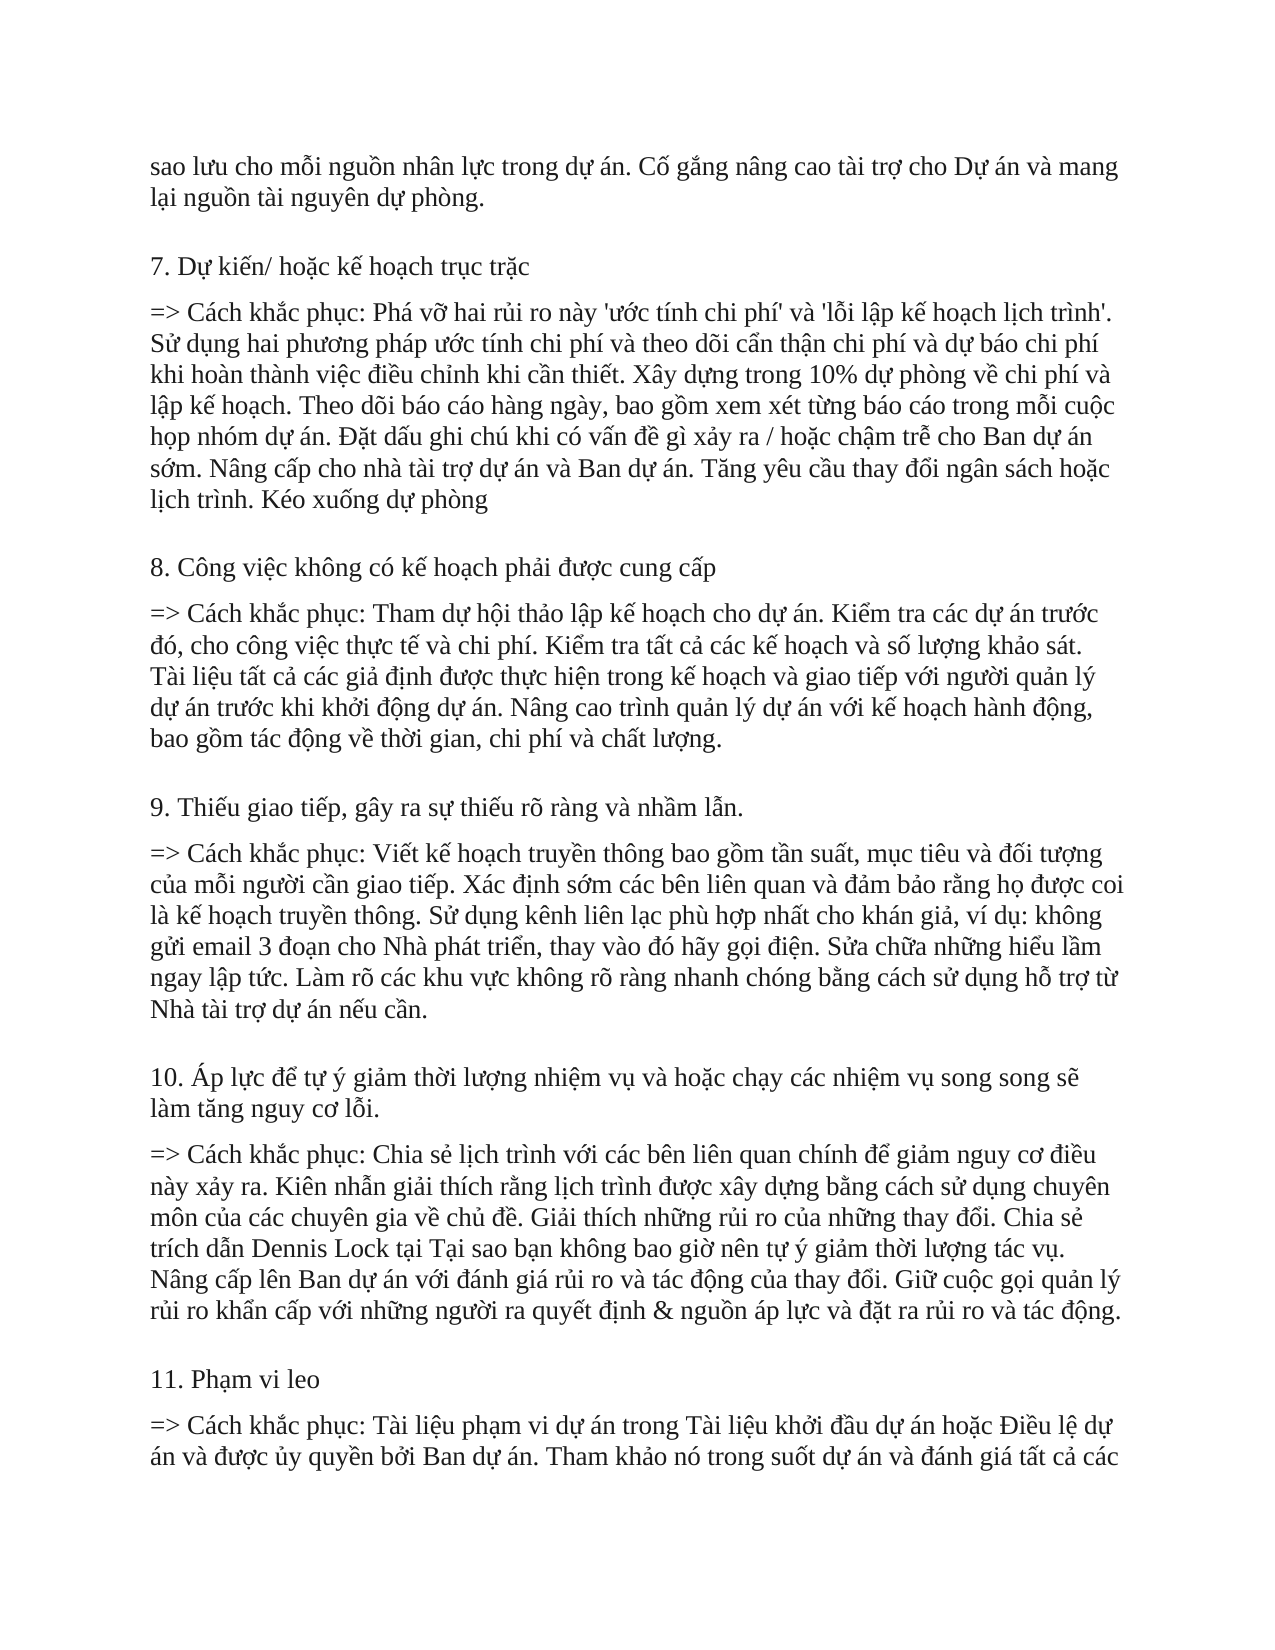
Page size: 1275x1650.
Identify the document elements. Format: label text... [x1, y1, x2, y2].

text 8. Công việc không có kế hoạch phải được cung cấp [150, 551, 1125, 583]
text => Cách khắc phục: Tham dự hội thảo lập kế hoạch cho dự án. Kiểm tra các dự án trước đó, cho công việc thực tế và chi phí. Kiểm tra tất cả các kế hoạch và số lượng khảo sát. Tài liệu tất cả các giả định được thực hiện trong kế hoạch và giao tiếp với người quản lý dự án trước khi khởi động dự án. Nâng cao trình quản lý dự án với kế hoạch hành động, bao gồm tác động về thời gian, chi phí và chất lượng. [150, 598, 1125, 753]
text => Cách khắc phục: Phá vỡ hai rủi ro này 'ước tính chi phí' và 'lỗi lập kế hoạch lịch trình'. Sử dụng hai phương pháp ước tính chi phí và theo dõi cẩn thận chi phí và dự báo chi phí khi hoàn thành việc điều chỉnh khi cần thiết. Xây dựng trong 10% dự phòng về chi phí và lập kế hoạch. Theo dõi báo cáo hàng ngày, bao gồm xem xét từng báo cáo trong mỗi cuộc họp nhóm dự án. Đặt dấu ghi chú khi có vấn đề gì xảy ra / hoặc chậm trễ cho Ban dự án sớm. Nâng cấp cho nhà tài trợ dự án và Ban dự án. Tăng yêu cầu thay đổi ngân sách hoặc lịch trình. Kéo xuống dự phòng [150, 296, 1125, 514]
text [150, 1409, 1125, 1471]
text => Cách khắc phục: Viết kế hoạch truyền thông bao gồm tần suất, mục tiêu và đối tượng của mỗi người cần giao tiếp. Xác định sớm các bên liên quan và đảm bảo rằng họ được coi là kế hoạch truyền thông. Sử dụng kênh liên lạc phù hợp nhất cho khán giả, ví dụ: không gửi email 3 đoạn cho Nhà phát triển, thay vào đó hãy gọi điện. Sửa chữa những hiểu lầm ngay lập tức. Làm rõ các khu vực không rõ ràng nhanh chóng bằng cách sử dụng hỗ trợ từ Nhà tài trợ dự án nếu cần. [150, 837, 1125, 1024]
text 9. Thiếu giao tiếp, gây ra sự thiếu rõ ràng và nhầm lẫn. [150, 791, 1125, 822]
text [150, 150, 1125, 212]
text 7. Dự kiến/ hoặc kế hoạch trục trặc [150, 250, 1125, 281]
text => Cách khắc phục: Chia sẻ lịch trình với các bên liên quan chính để giảm nguy cơ điều này xảy ra. Kiên nhẫn giải thích rằng lịch trình được xây dựng bằng cách sử dụng chuyên môn của các chuyên gia về chủ đề. Giải thích những rủi ro của những thay đổi. Chia sẻ trích dẫn Dennis Lock tại Tại sao bạn không bao giờ nên tự ý giảm thời lượng tác vụ. Nâng cấp lên Ban dự án với đánh giá rủi ro và tác động của thay đổi. Giữ cuộc gọi quản lý rủi ro khẩn cấp với những người ra quyết định & nguồn áp lực và đặt ra rủi ro và tác động. [150, 1139, 1125, 1326]
text 11. Phạm vi leo [150, 1363, 1125, 1394]
text 10. Áp lực để tự ý giảm thời lượng nhiệm vụ và hoặc chạy các nhiệm vụ song song sẽ làm tăng nguy cơ lỗi. [150, 1061, 1125, 1124]
